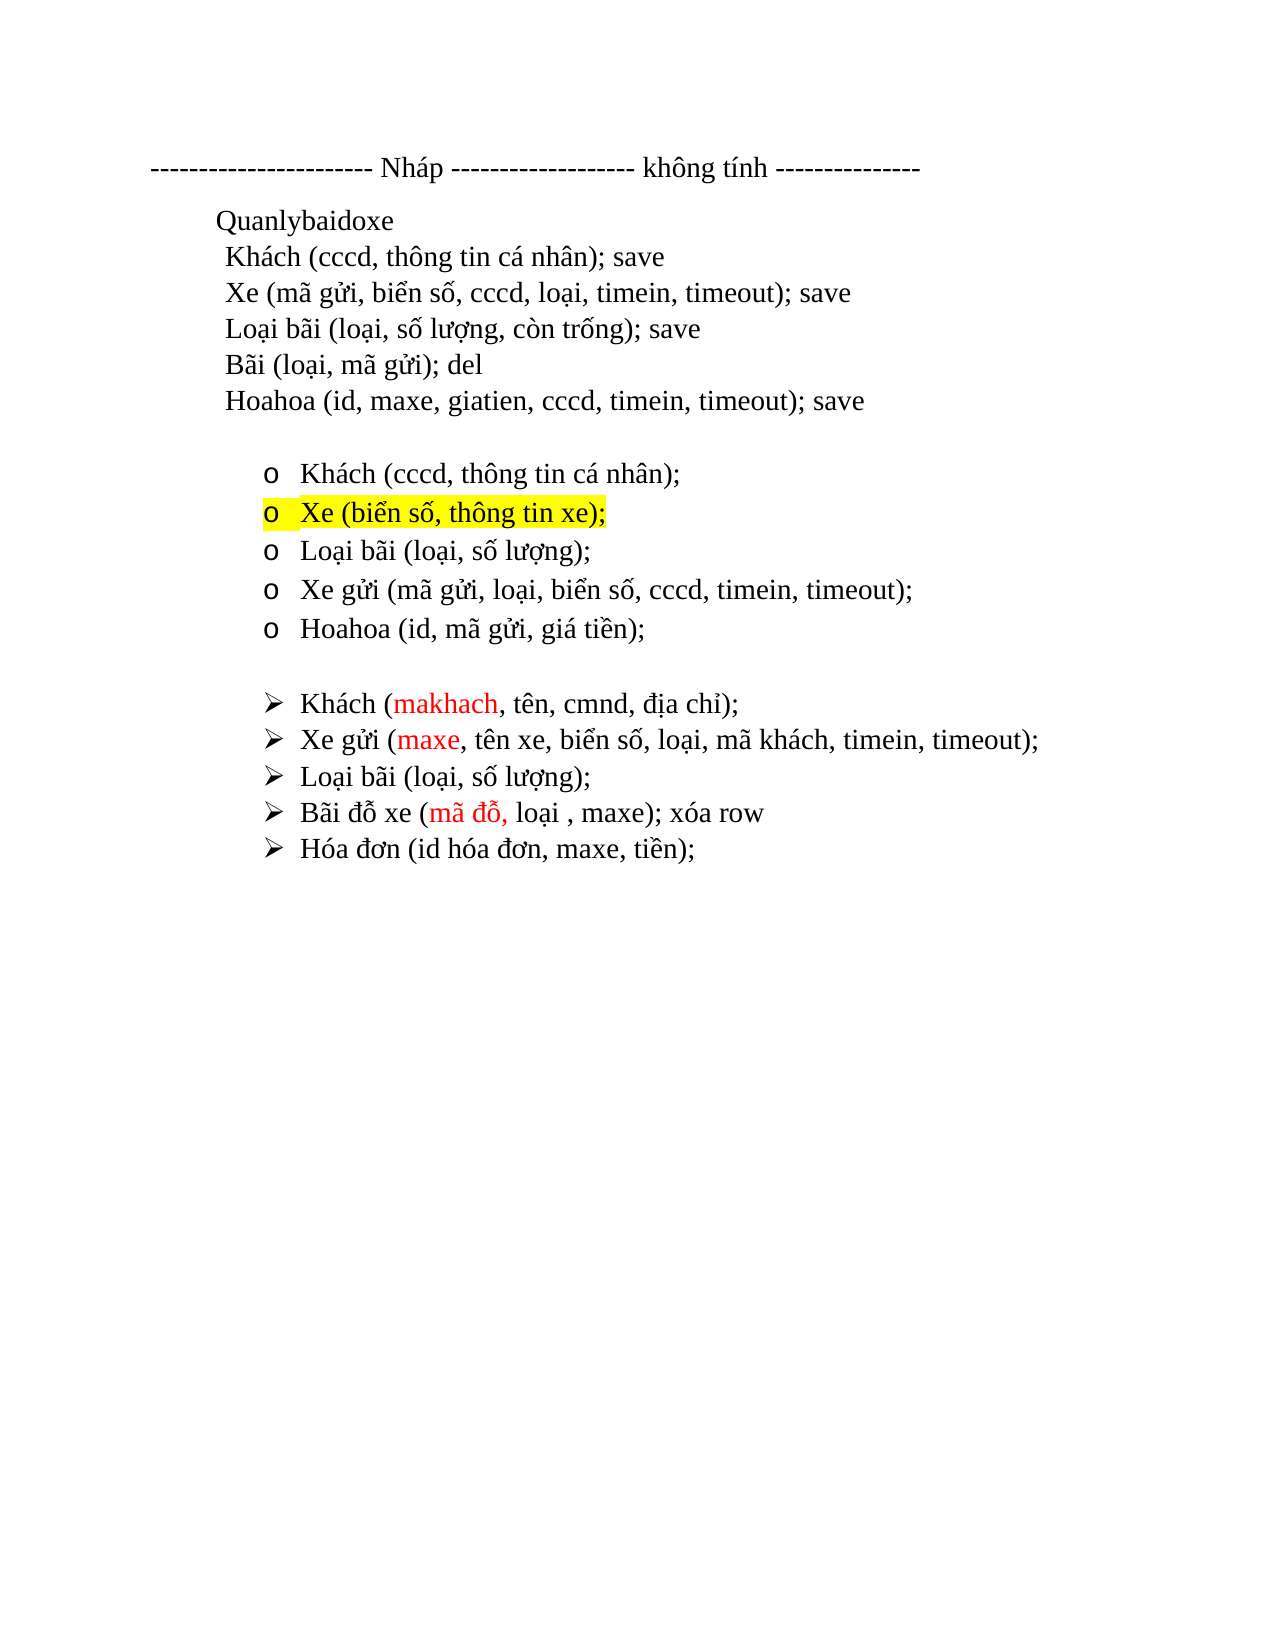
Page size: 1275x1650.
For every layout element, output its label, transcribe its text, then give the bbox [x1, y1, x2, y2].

list Loại bãi (loại, số lượng); [262, 533, 1125, 569]
list Xe gửi (maxe, tên xe, biển số, loại, mã khách, timein, timeout); [262, 722, 1125, 756]
list Hoahoa (id, mã gửi, giá tiền); [262, 611, 1125, 647]
list Xe (biển số, thông tin xe); [300, 495, 1125, 531]
list Loại bãi (loại, số lượng, còn trống); save [216, 311, 1125, 345]
text ----------------------- Nháp ------------------- không tính --------------- [150, 150, 1125, 183]
list Quanlybaidoxe [216, 203, 1125, 236]
list Hoahoa (id, maxe, giatien, cccd, timein, timeout); save [216, 383, 1125, 417]
list Khách (makhach, tên, cmnd, địa chỉ); [262, 686, 1125, 720]
list Xe gửi (mã gửi, loại, biển số, cccd, timein, timeout); [262, 572, 1125, 608]
list Khách (cccd, thông tin cá nhân); save [216, 239, 1125, 272]
list Xe (mã gửi, biển số, cccd, loại, timein, timeout); save [216, 275, 1125, 309]
list Loại bãi (loại, số lượng); [262, 759, 1125, 792]
list Hóa đơn (id hóa đơn, maxe, tiền); [262, 831, 1125, 865]
list Khách (cccd, thông tin cá nhân); [262, 456, 1125, 492]
list Bãi đỗ xe (mã đỗ, loại , maxe); xóa row [262, 795, 1125, 829]
list Bãi (loại, mã gửi); del [216, 347, 1125, 381]
